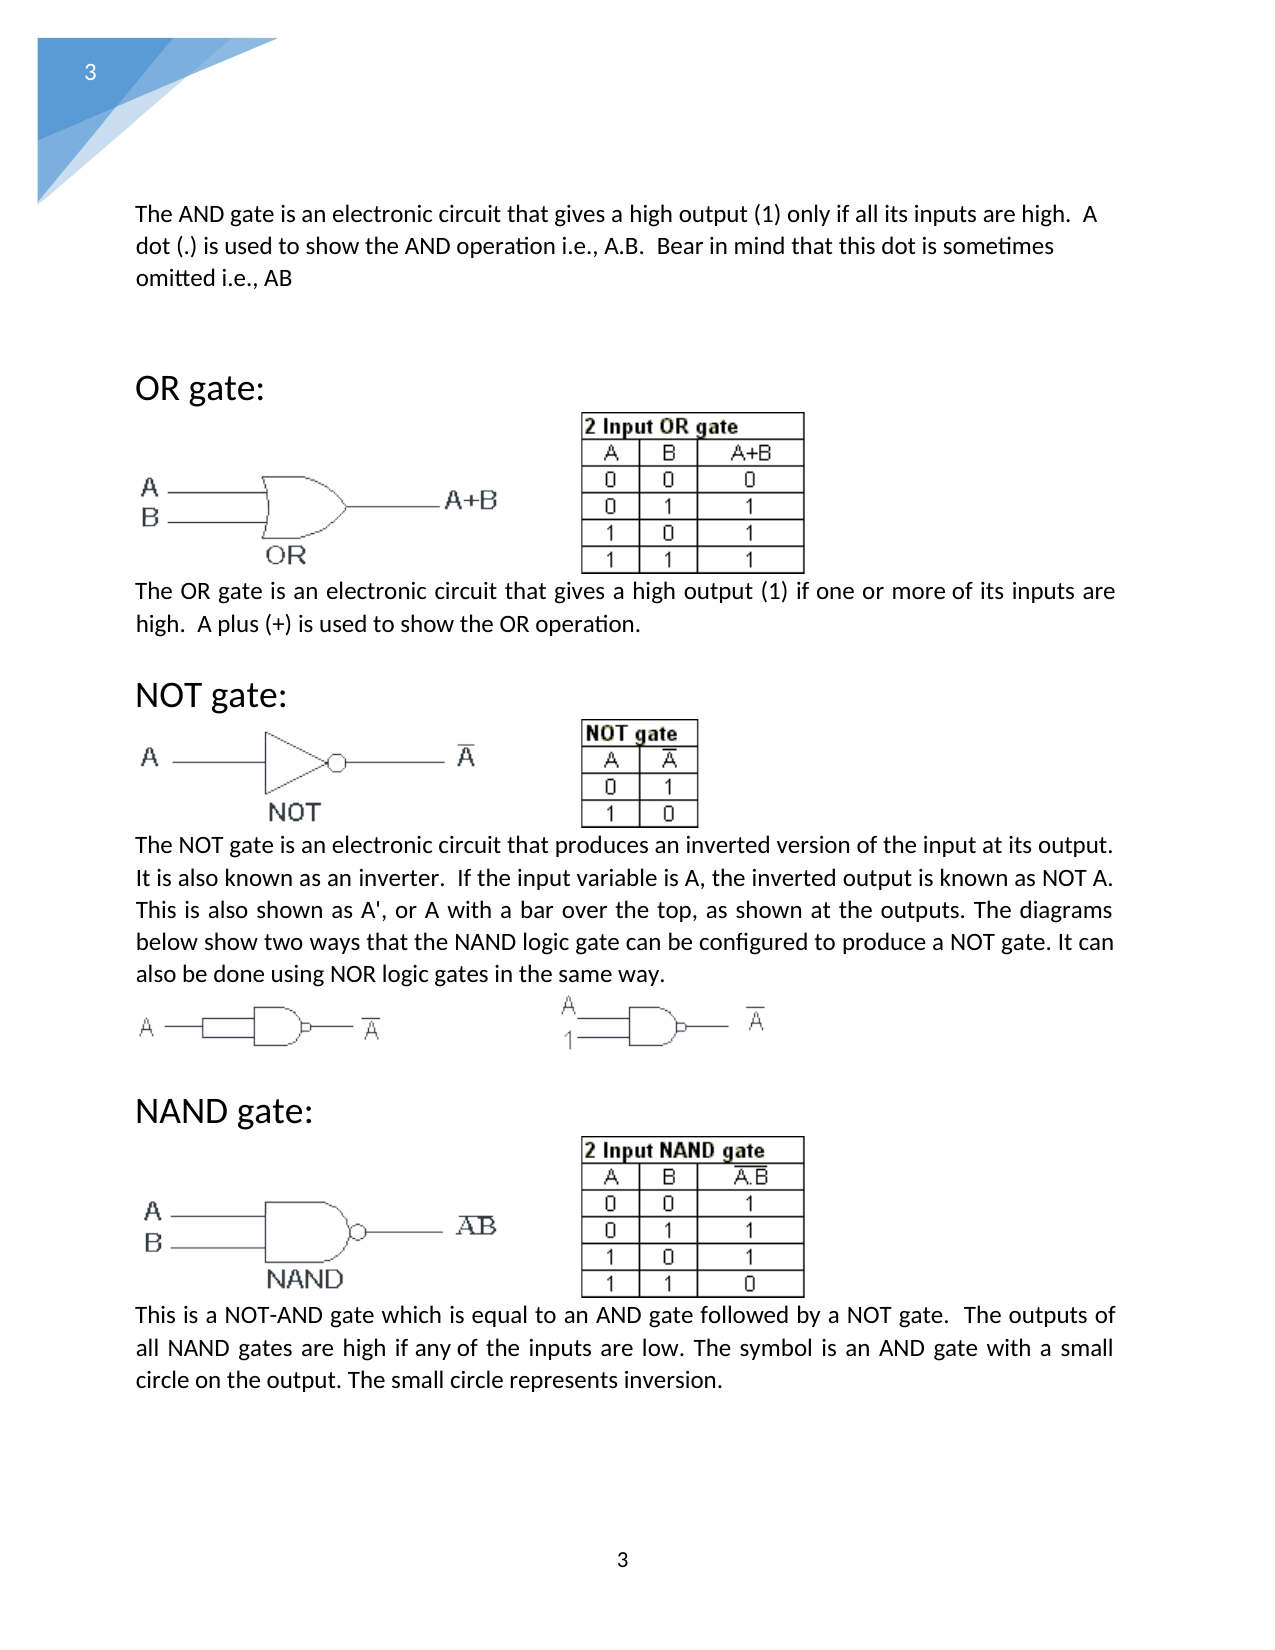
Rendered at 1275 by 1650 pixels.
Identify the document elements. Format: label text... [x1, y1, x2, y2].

text This is a NOT-AND gate which is equal to an AND gate followed by a NOT gate. The outputs of all NAND gates are high if any of the inputs are low. The symbol is an AND gate with a small circle on the output. The small circle represents inversion. [135, 1299, 1116, 1394]
text The OR gate is an electronic circuit that gives a high output (1) if one or more of its inputs are high. A plus (+) is used to show the OR operation. [135, 575, 1116, 638]
text The NOT gate is an electronic circuit that produces an inverted version of the input at its output. It is also known as an inverter. If the input variable is A, the inverted output is known as NOT A. This is also shown as A', or A with a bar over the top, as shown at the outputs. The diagrams below show two ways that the NAND logic gate can be configured to produce a NOT gate. It can also be done using NOR logic gates in the same way. [135, 829, 1116, 989]
text OR gate: [135, 363, 1116, 409]
picture [581, 412, 805, 574]
text The AND gate is an electronic circuit that gives a high output (1) only if all its inputs are high. A dot (.) is used to show the AND operation i.e., A.B. Bear in mind that this dot is sometimes omitted i.e., AB [135, 198, 1116, 293]
picture [37, 37, 279, 206]
text NOT gate: [135, 671, 1116, 716]
text NAND gate: [135, 1087, 1116, 1133]
picture [581, 1136, 805, 1298]
picture [581, 719, 699, 828]
